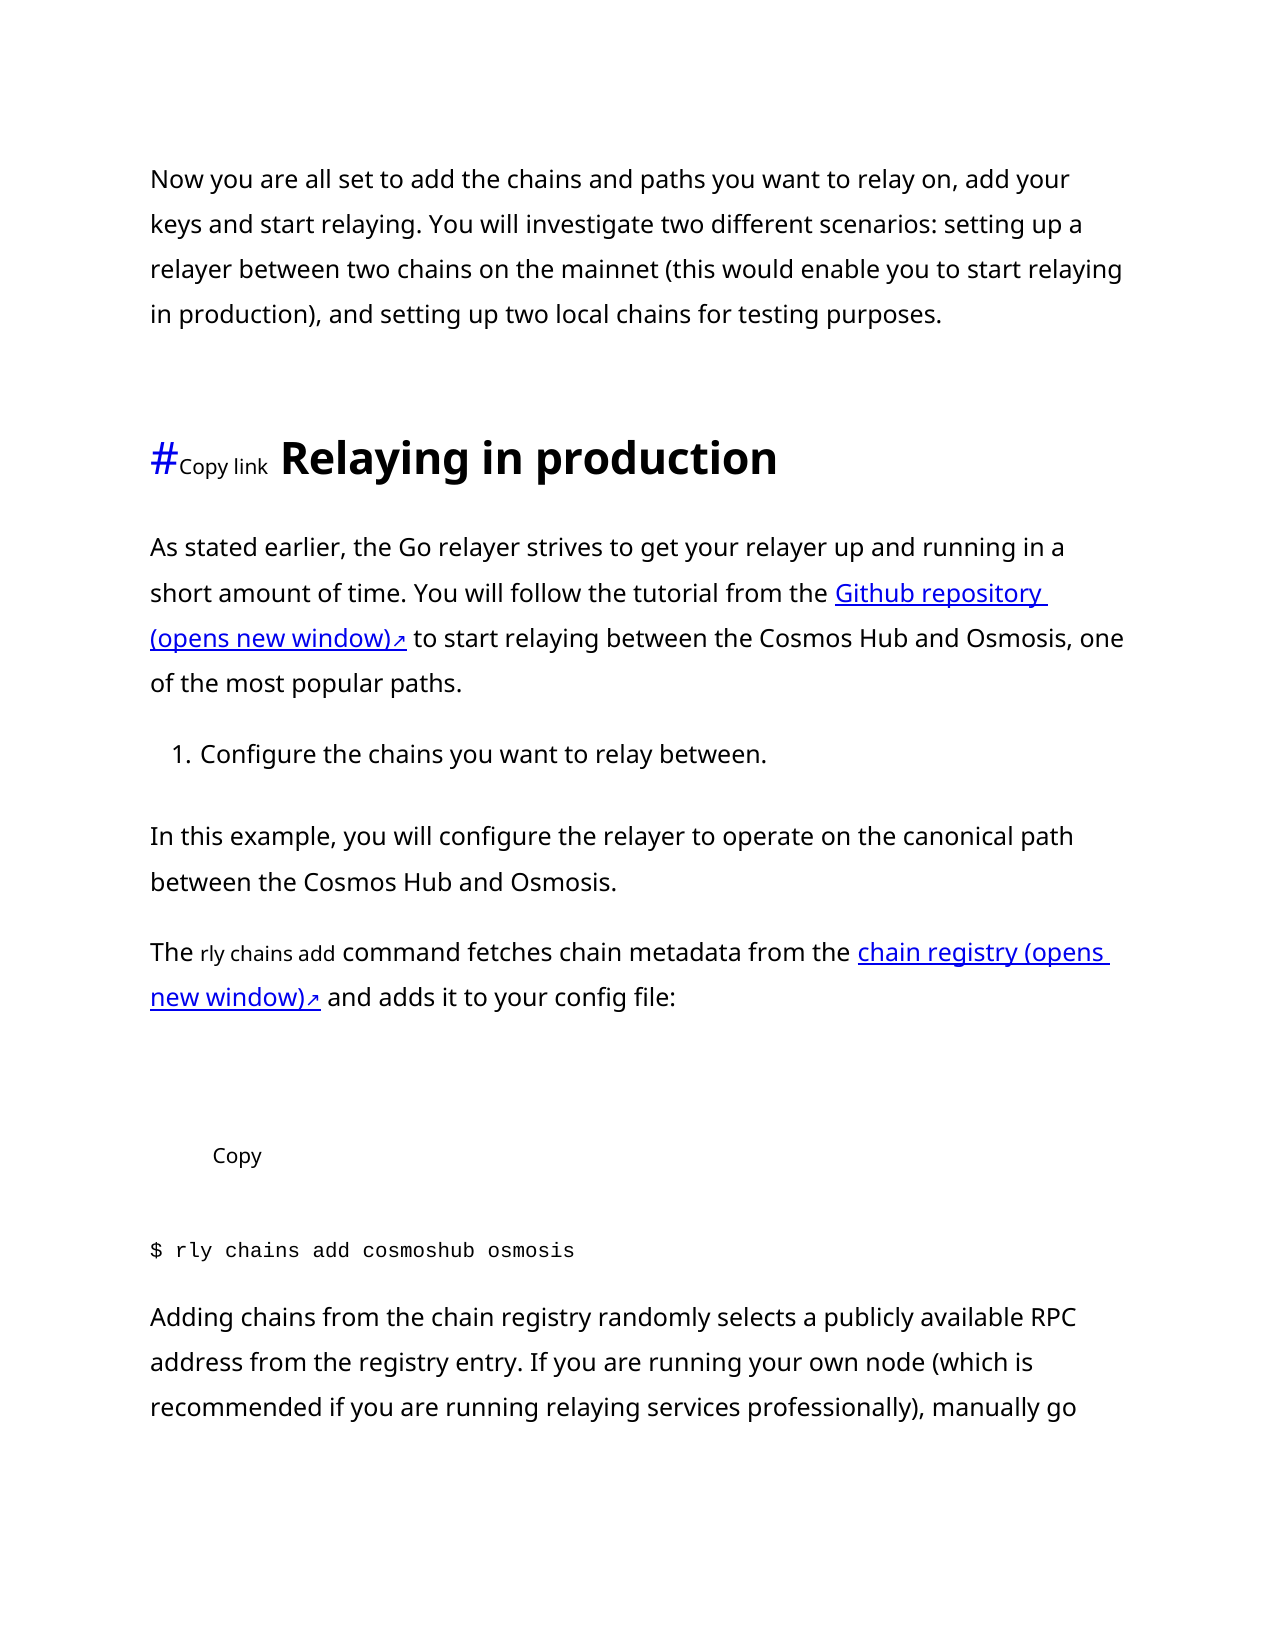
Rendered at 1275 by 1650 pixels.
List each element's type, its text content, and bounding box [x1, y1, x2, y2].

text As stated earlier, the Go relayer strives to get your relayer up and running in a short amount of time. You will follow the tutorial from the Github repository (opens new window)↗ to start relaying between the Cosmos Hub and Osmosis, one of the most popular paths. [150, 519, 1125, 700]
text $ rly chains add cosmoshub osmosis [150, 1232, 1125, 1263]
text Copy [194, 1127, 1094, 1182]
text #Copy link Relaying in production [150, 425, 1125, 487]
text Now you are all set to add the chains and paths you want to relay on, add your keys and start relaying. You will investigate two different scenarios: setting up a relayer between two chains on the mainnet (this would enable you to start relaying in production), and setting up two local chains for testing purposes. [150, 150, 1125, 331]
text In this example, you will configure the relayer to operate on the canonical path between the Cosmos Hub and Osmosis. [150, 808, 1125, 898]
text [150, 1288, 1125, 1424]
list Configure the chains you want to relay between. [171, 725, 1125, 770]
text The rly chains add command fetches chain metadata from the chain registry (opens new window)↗ and adds it to your config file: [150, 923, 1125, 1014]
